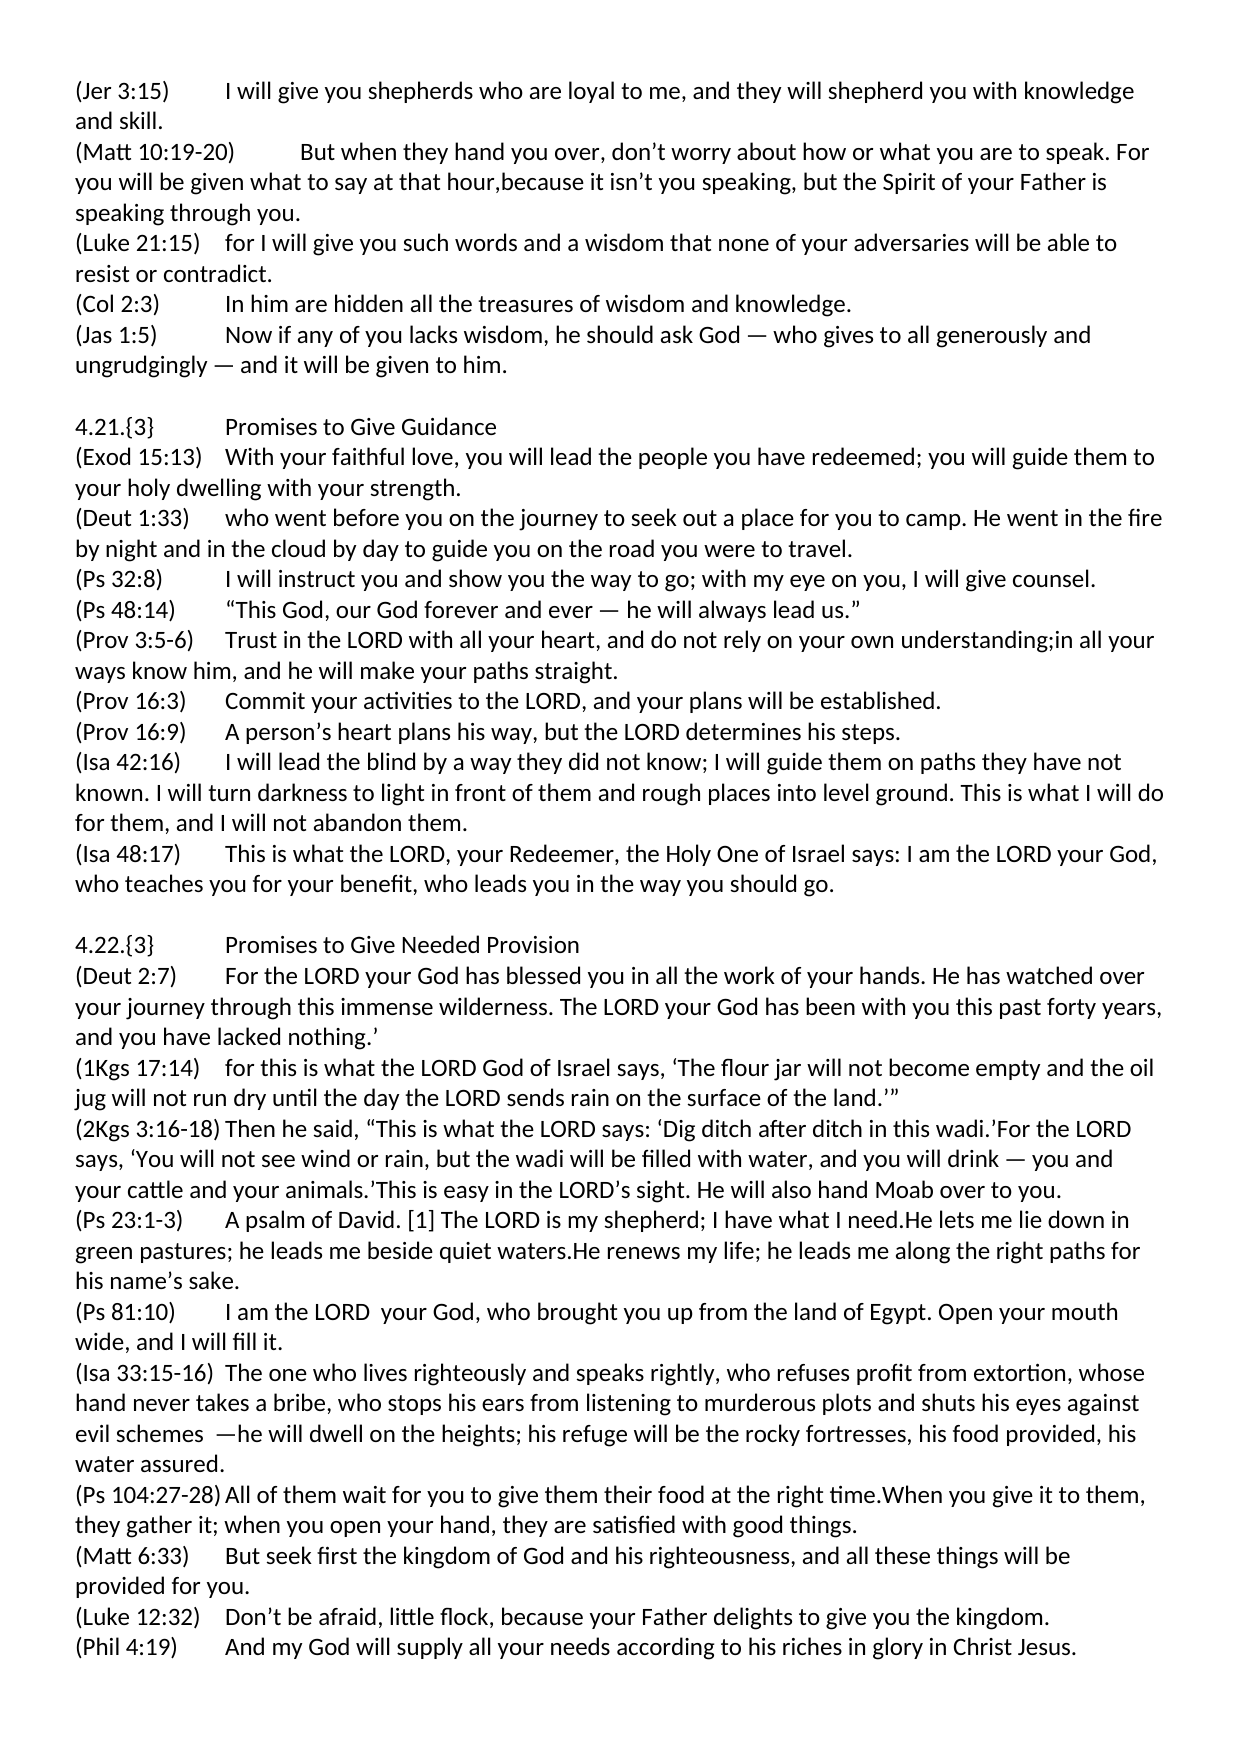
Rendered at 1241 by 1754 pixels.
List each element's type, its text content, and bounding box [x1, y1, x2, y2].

text (Matt 6:33) But seek first the kingdom of God and his righteousness, and all these things will be provided for you. [75, 1540, 1165, 1601]
text 4.22.{3} Promises to Give Needed Provision [75, 929, 1165, 960]
text (Isa 42:16) I will lead the blind by a way they did not know; I will guide them on paths they have not known. I will turn darkness to light in front of them and rough places into level ground. This is what I will do for them, and I will not abandon them. [75, 746, 1165, 838]
text (Deut 1:33) who went before you on the journey to seek out a place for you to camp. He went in the fire by night and in the cloud by day to guide you on the road you were to travel. [75, 502, 1165, 563]
text (Col 2:3) In him are hidden all the treasures of wisdom and knowledge. [75, 289, 1165, 319]
text (Prov 16:3) Commit your activities to the LORD, and your plans will be established. [75, 685, 1165, 716]
text (Prov 3:5-6) Trust in the LORD with all your heart, and do not rely on your own understanding;in all your ways know him, and he will make your paths straight. [75, 624, 1165, 685]
text 4.21.{3} Promises to Give Guidance [75, 411, 1165, 441]
text (Isa 48:17) This is what the LORD, your Redeemer, the Holy One of Israel says: I am the LORD your God, who teaches you for your benefit, who leads you in the way you should go. [75, 838, 1165, 899]
text (Luke 12:32) Don’t be afraid, little flock, because your Father delights to give you the kingdom. [75, 1601, 1165, 1632]
text (Luke 21:15) for I will give you such words and a wisdom that none of your adversaries will be able to resist or contradict. [75, 228, 1165, 289]
text (2Kgs 3:16-18) Then he said, “This is what the LORD says: ‘Dig ditch after ditch in this wadi.’For the LORD says, ‘You will not see wind or rain, but the wadi will be filled with water, and you will drink — you and your cattle and your animals.’This is easy in the LORD’s sight. He will also hand Moab over to you. [75, 1113, 1165, 1204]
text (1Kgs 17:14) for this is what the LORD God of Israel says, ‘The flour jar will not become empty and the oil jug will not run dry until the day the LORD sends rain on the surface of the land.’” [75, 1052, 1165, 1113]
text (Isa 33:15-16) The one who lives righteously and speaks rightly, who refuses profit from extortion, whose hand never takes a bribe, who stops his ears from listening to murderous plots and shuts his eyes against evil schemes —he will dwell on the heights; his refuge will be the rocky fortresses, his food provided, his water assured. [75, 1357, 1165, 1479]
text (Phil 4:19) And my God will supply all your needs according to his riches in glory in Christ Jesus. [75, 1632, 1165, 1662]
text (Jas 1:5) Now if any of you lacks wisdom, he should ask God — who gives to all generously and ungrudgingly — and it will be given to him. [75, 319, 1165, 380]
text (Ps 48:14) “This God, our God forever and ever — he will always lead us.” [75, 594, 1165, 624]
text (Ps 32:8) I will instruct you and show you the way to go; with my eye on you, I will give counsel. [75, 563, 1165, 594]
text (Ps 81:10) I am the LORD your God, who brought you up from the land of Egypt. Open your mouth wide, and I will fill it. [75, 1296, 1165, 1357]
text (Prov 16:9) A person’s heart plans his way, but the LORD determines his steps. [75, 716, 1165, 746]
text (Ps 23:1-3) A psalm of David. [1] The LORD is my shepherd; I have what I need.He lets me lie down in green pastures; he leads me beside quiet waters.He renews my life; he leads me along the right paths for his name’s sake. [75, 1204, 1165, 1296]
text (Ps 104:27-28) All of them wait for you to give them their food at the right time.When you give it to them, they gather it; when you open your hand, they are satisfied with good things. [75, 1479, 1165, 1540]
text (Jer 3:15) I will give you shepherds who are loyal to me, and they will shepherd you with knowledge and skill. [75, 75, 1165, 136]
text (Matt 10:19-20) But when they hand you over, don’t worry about how or what you are to speak. For you will be given what to say at that hour,because it isn’t you speaking, but the Spirit of your Father is speaking through you. [75, 136, 1165, 228]
text (Exod 15:13) With your faithful love, you will lead the people you have redeemed; you will guide them to your holy dwelling with your strength. [75, 441, 1165, 502]
text (Deut 2:7) For the LORD your God has blessed you in all the work of your hands. He has watched over your journey through this immense wilderness. The LORD your God has been with you this past forty years, and you have lacked nothing.’ [75, 960, 1165, 1052]
